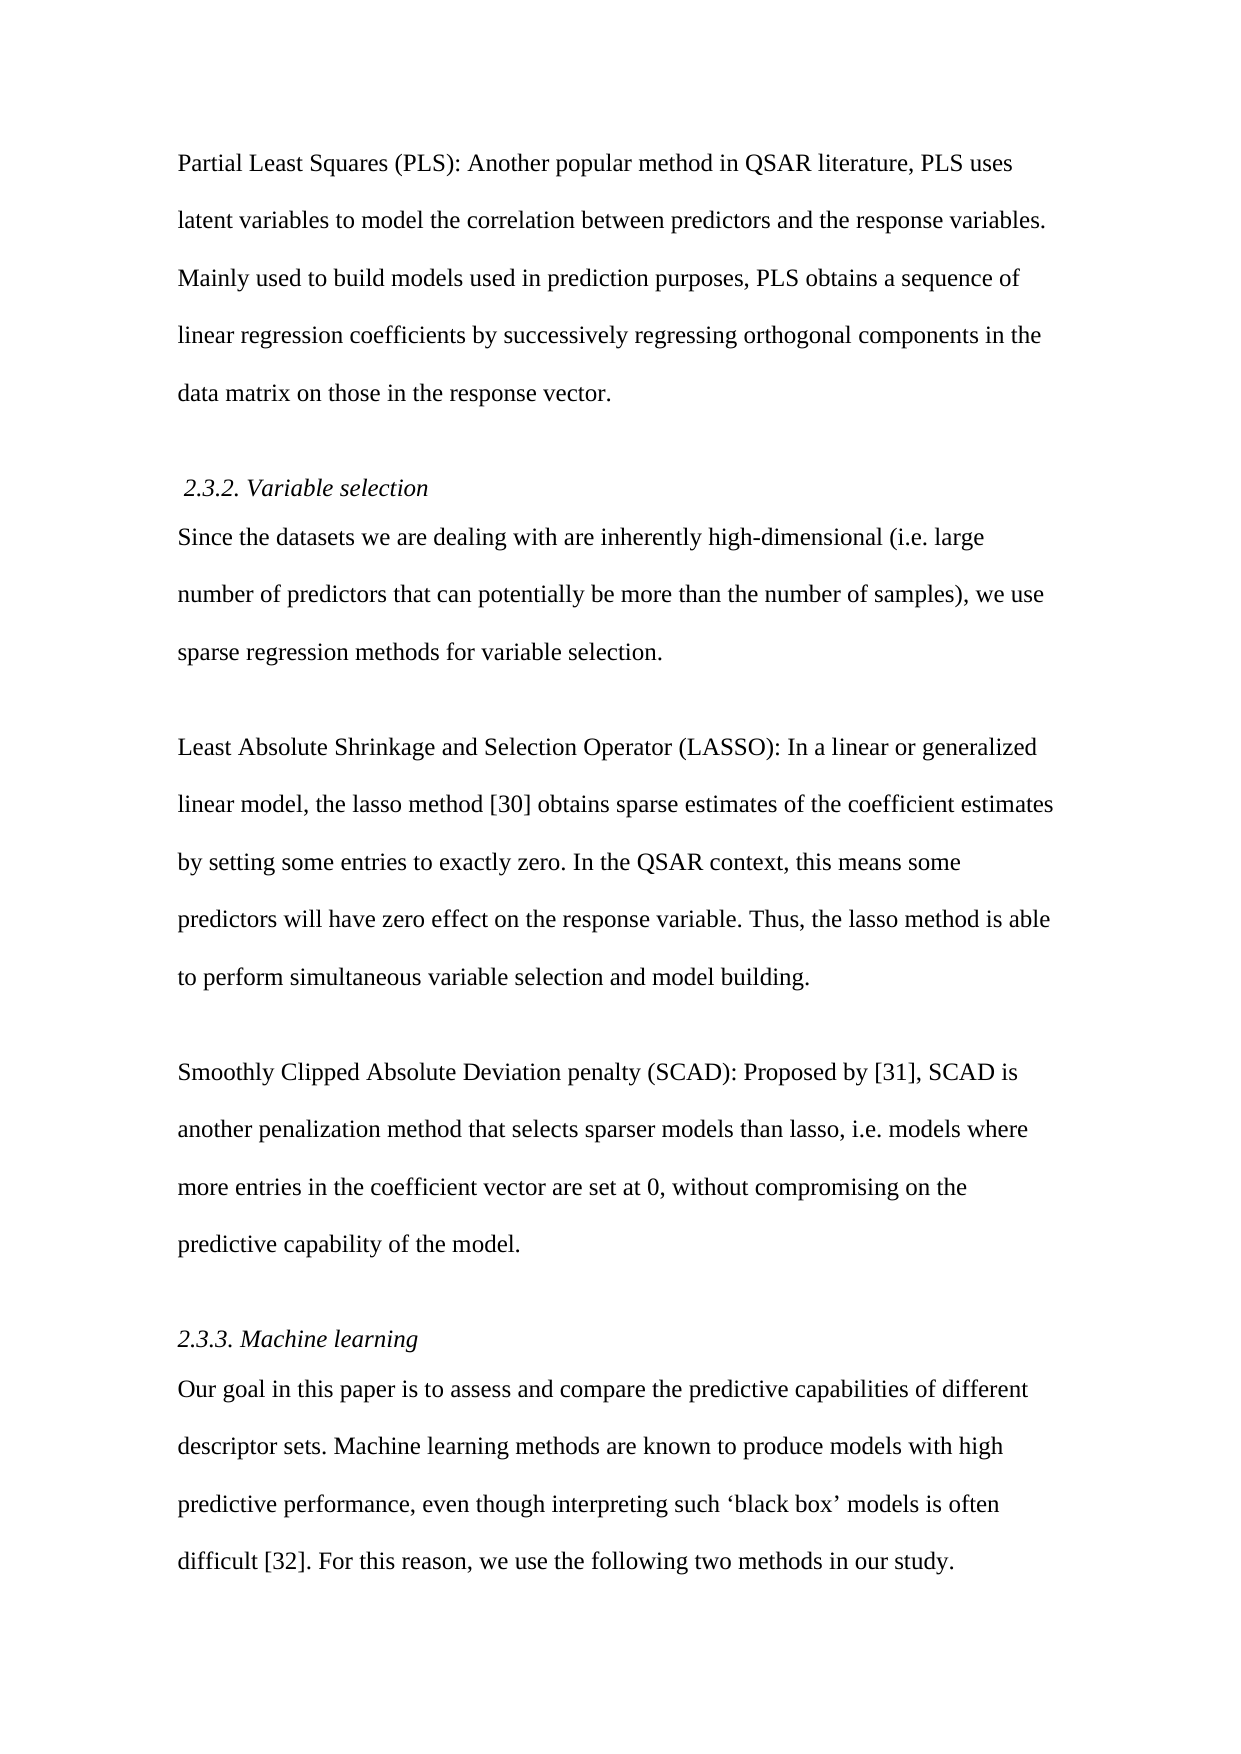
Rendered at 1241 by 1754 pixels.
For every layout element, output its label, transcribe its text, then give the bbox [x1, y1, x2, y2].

subtitle 2.3.3. Machine learning [177, 1324, 1004, 1353]
subtitle Partial Least Squares (PLS): Another popular method in QSAR literature, PLS uses latent variables to model the correlation between predictors and the response variables. Mainly used to build models used in prediction purposes, PLS obtains a sequence of linear regression coefficients by successively regressing orthogonal components in the data matrix on those in the response vector. [177, 148, 1063, 406]
subtitle Least Absolute Shrinkage and Selection Operator (LASSO): In a linear or generalized linear model, the lasso method [30] obtains sparse estimates of the coefficient estimates by setting some entries to exactly zero. In the QSAR context, this means some predictors will have zero effect on the response variable. Thus, the lasso method is able to perform simultaneous variable selection and model building. [177, 732, 1063, 991]
text Since the datasets we are dealing with are inherently high-dimensional (i.e. large number of predictors that can potentially be more than the number of samples), we use sparse regression methods for variable selection. [177, 522, 1063, 666]
subtitle 2.3.2. Variable selection [177, 473, 1004, 501]
